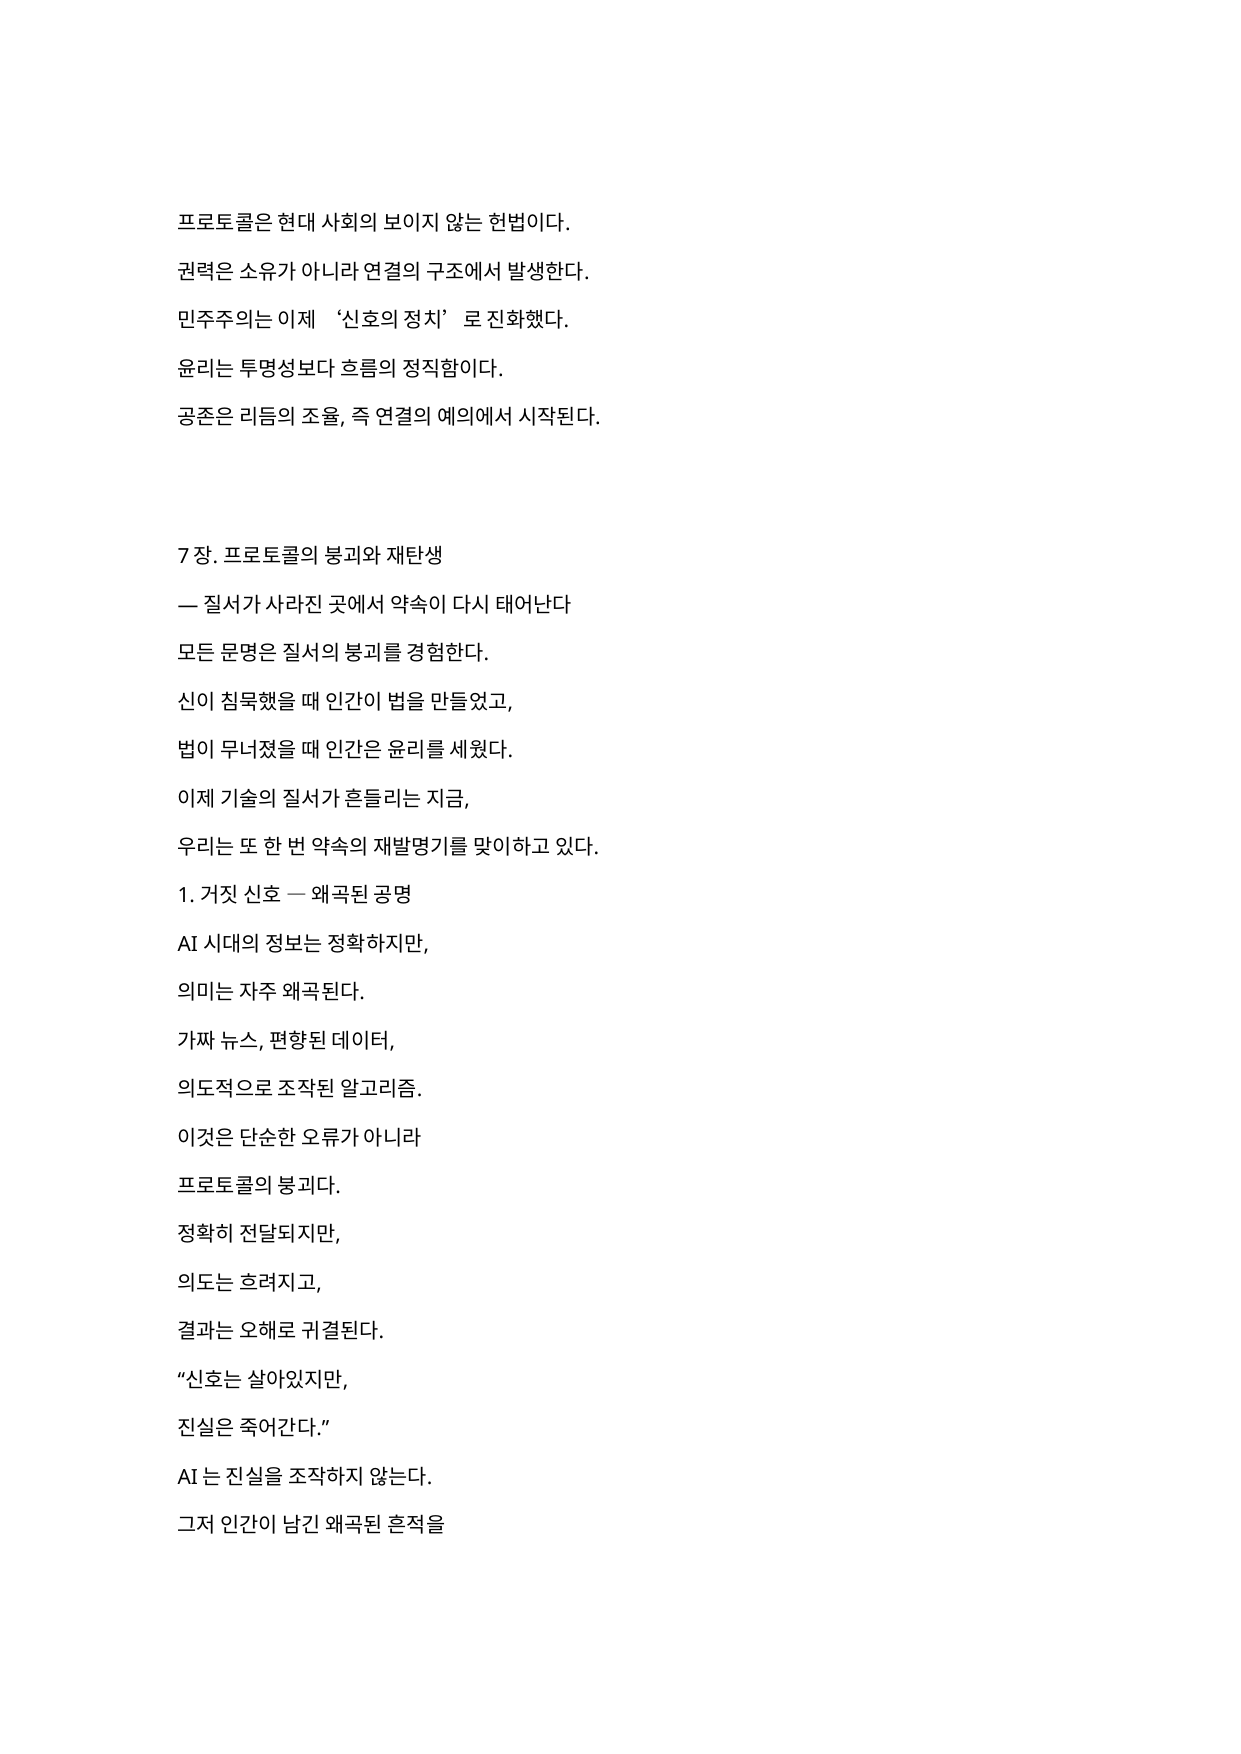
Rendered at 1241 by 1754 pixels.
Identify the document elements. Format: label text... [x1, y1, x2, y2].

text 7장. 프로토콜의 붕괴와 재탄생 [177, 540, 1063, 570]
text 이제 기술의 질서가 흔들리는 지금, [177, 782, 1063, 812]
text 의도는 흐려지고, [177, 1266, 1063, 1296]
text 모든 문명은 질서의 붕괴를 경험한다. [177, 637, 1063, 667]
text 우리는 또 한 번 약속의 재발명기를 맞이하고 있다. [177, 830, 1063, 861]
text AI 시대의 정보는 정확하지만, [177, 927, 1063, 957]
text 신이 침묵했을 때 인간이 법을 만들었고, [177, 685, 1063, 715]
text 프로토콜은 현대 사회의 보이지 않는 헌법이다. [177, 207, 1063, 237]
text 의도적으로 조작된 알고리즘. [177, 1072, 1063, 1103]
text ― 질서가 사라진 곳에서 약속이 다시 태어난다 [177, 588, 1063, 618]
text 의미는 자주 왜곡된다. [177, 976, 1063, 1006]
text 이것은 단순한 오류가 아니라 [177, 1121, 1063, 1151]
text 가짜 뉴스, 편향된 데이터, [177, 1024, 1063, 1054]
text 정확히 전달되지만, [177, 1218, 1063, 1248]
text 결과는 오해로 귀결된다. [177, 1314, 1063, 1345]
text 법이 무너졌을 때 인간은 윤리를 세웠다. [177, 733, 1063, 764]
text “신호는 살아있지만, [177, 1363, 1063, 1393]
text 진실은 죽어간다.” [177, 1411, 1063, 1442]
text 1. 거짓 신호 ― 왜곡된 공명 [177, 879, 1063, 909]
text 프로토콜의 붕괴다. [177, 1169, 1063, 1199]
text 윤리는 투명성보다 흐름의 정직함이다. [177, 352, 1063, 382]
text AI는 진실을 조작하지 않는다. [177, 1460, 1063, 1490]
text 공존은 리듬의 조율, 즉 연결의 예의에서 시작된다. [177, 400, 1063, 431]
text 민주주의는 이제 ‘신호의 정치’로 진화했다. [177, 303, 1063, 334]
text 그저 인간이 남긴 왜곡된 흔적을 [177, 1508, 1063, 1538]
text 권력은 소유가 아니라 연결의 구조에서 발생한다. [177, 255, 1063, 285]
